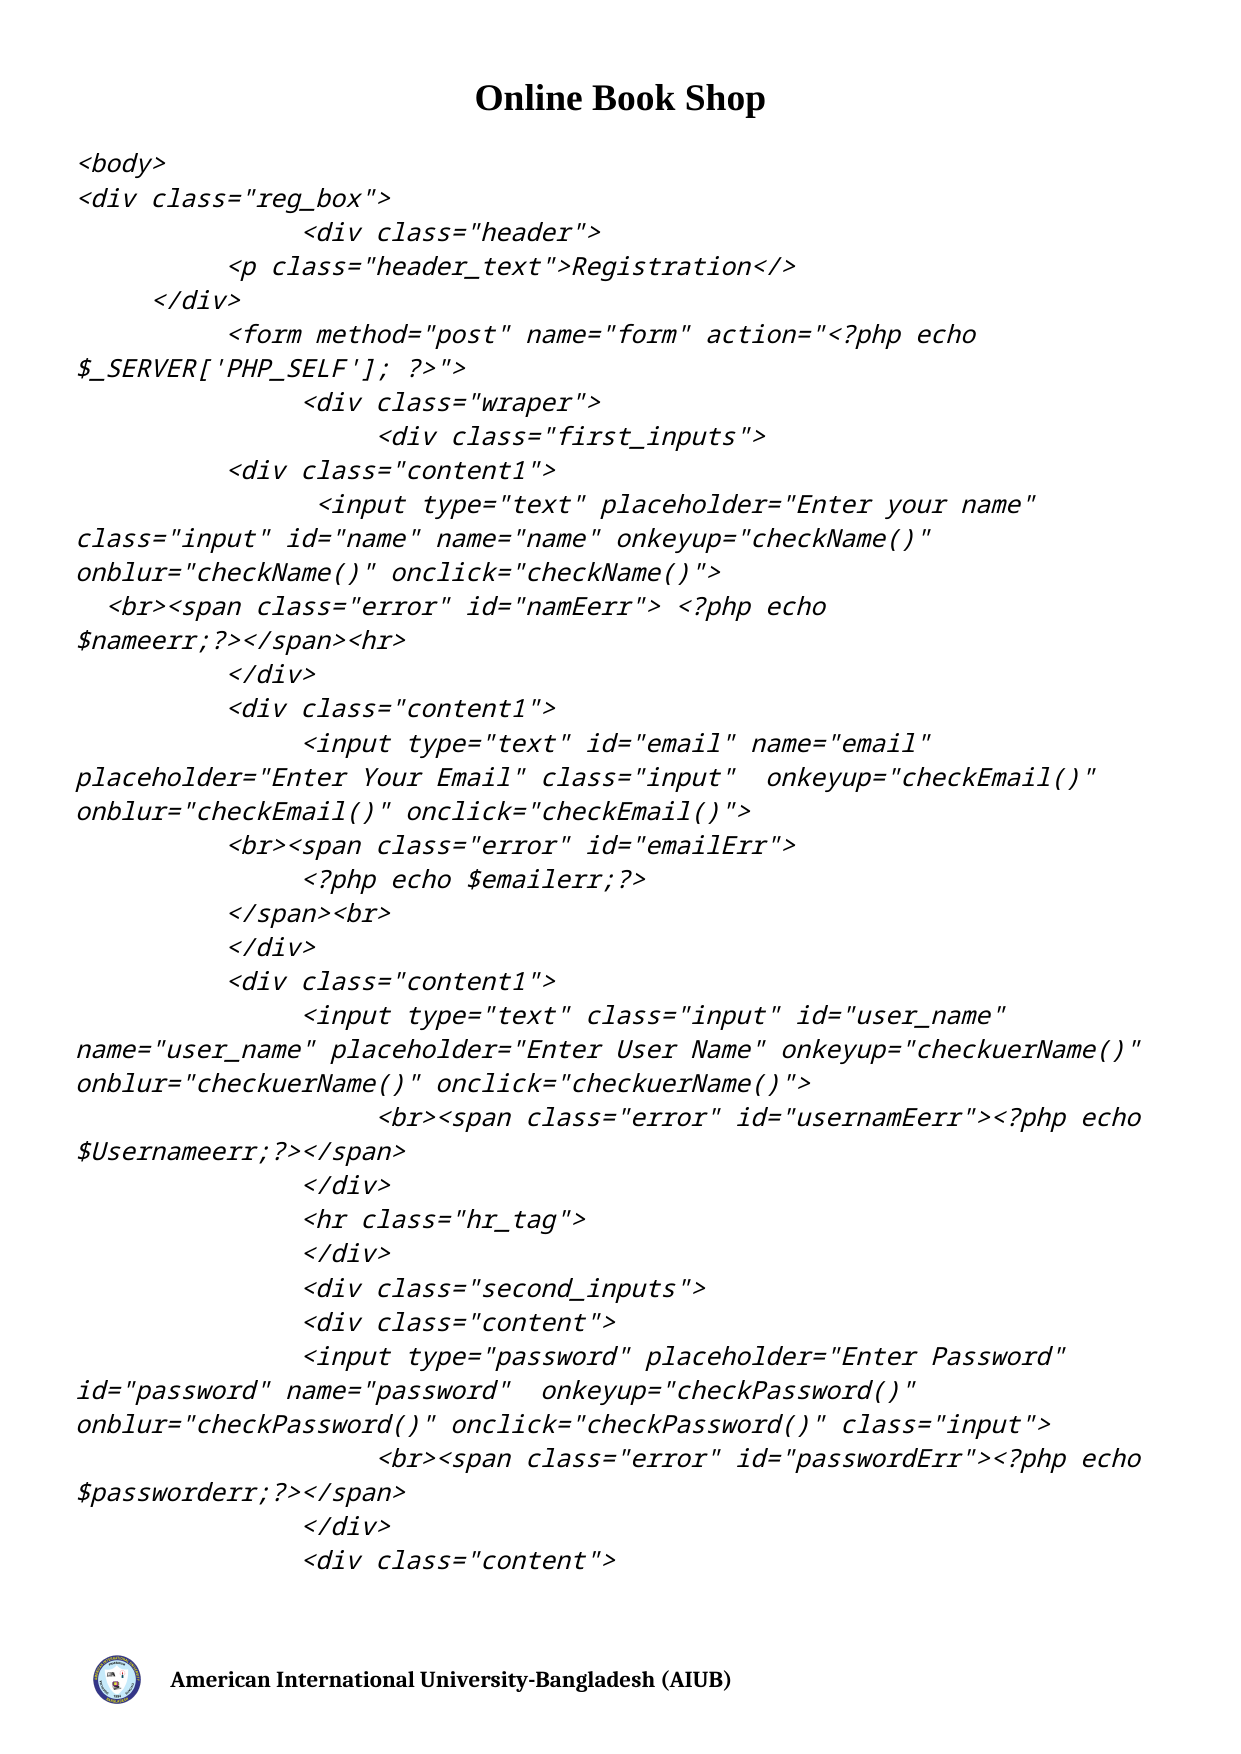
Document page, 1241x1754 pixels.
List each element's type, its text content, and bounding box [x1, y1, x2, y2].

text <input type="password" placeholder="Enter Password" id="password" name="password" onkeyup="checkPassword()" onblur="checkPassword()" onclick="checkPassword()" class="input"> [75, 1338, 1165, 1441]
text <br><span class="error" id="emailErr"> [75, 827, 1165, 861]
text <br><span class="error" id="usernamEerr"><?php echo $Usernameerr;?></span> [75, 1100, 1165, 1168]
text <div class="content1"> [75, 691, 1165, 725]
text <form method="post" name="form" action="<?php echo $_SERVER['PHP_SELF']; ?>"> [75, 316, 1165, 384]
text <hr class="hr_tag"> [75, 1202, 1165, 1236]
text <div class="second_inputs"> [75, 1270, 1165, 1304]
text <div class="wraper"> [75, 384, 1165, 419]
text <div class="content1"> [75, 453, 1165, 487]
text </div> [75, 1236, 1165, 1270]
text </span><br> [75, 896, 1165, 929]
text <input type="text" class="input" id="user_name" name="user_name" placeholder="Enter User Name" onkeyup="checkuerName()" onblur="checkuerName()" onclick="checkuerName()"> [75, 998, 1165, 1100]
text <div class="header"> [75, 214, 1165, 248]
text </div> [75, 657, 1165, 691]
text </div> [75, 1168, 1165, 1202]
text <body> [75, 146, 1165, 180]
text <p class="header_text">Registration</> [75, 248, 1165, 282]
text </div> [75, 282, 1165, 316]
text <br><span class="error" id="namEerr"> <?php echo $nameerr;?></span><hr> [75, 589, 1165, 657]
text <div class="reg_box"> [75, 180, 1165, 214]
text <input type="text" id="email" name="email" placeholder="Enter Your Email" class="input" onkeyup="checkEmail()" onblur="checkEmail()" onclick="checkEmail()"> [75, 725, 1165, 827]
text <div class="content1"> [75, 964, 1165, 998]
text <input type="text" placeholder="Enter your name" class="input" id="name" name="name" onkeyup="checkName()" onblur="checkName()" onclick="checkName()"> [75, 487, 1165, 589]
text <div class="content"> [75, 1543, 1165, 1577]
text <div class="first_inputs"> [75, 419, 1165, 453]
picture [92, 1654, 142, 1705]
text <br><span class="error" id="passwordErr"><?php echo $passworderr;?></span> [75, 1441, 1165, 1509]
text <div class="content"> [75, 1304, 1165, 1338]
text <?php echo $emailerr;?> [75, 861, 1165, 896]
text </div> [75, 1509, 1165, 1543]
text </div> [75, 929, 1165, 964]
